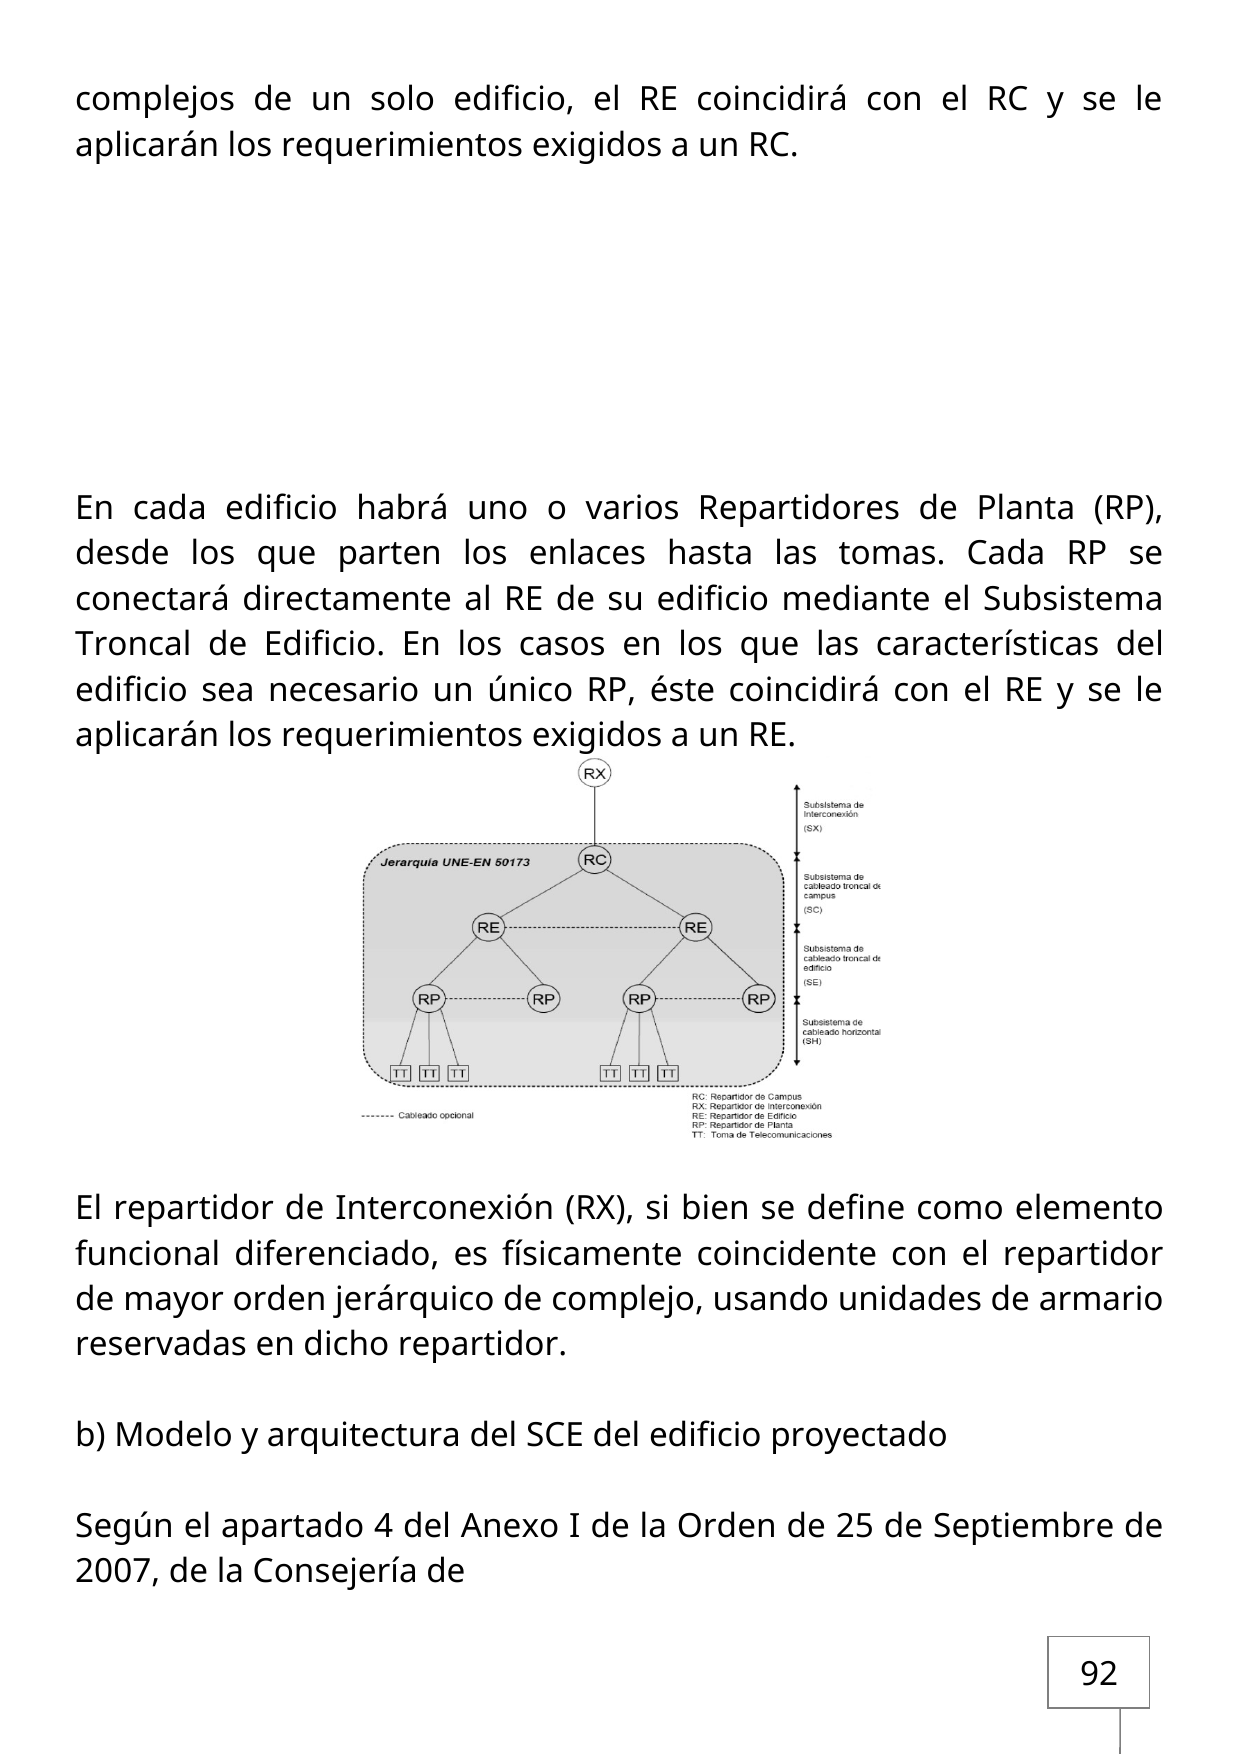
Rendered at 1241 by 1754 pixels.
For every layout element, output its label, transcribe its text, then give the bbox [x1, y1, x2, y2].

text b) Modelo y arquitectura del SCE del edificio proyectado [75, 1411, 1165, 1456]
text El repartidor de Interconexión (RX), si bien se define como elemento funcional diferenciado, es físicamente coincidente con el repartidor de mayor orden jerárquico de complejo, usando unidades de armario reservadas en dicho repartidor. [75, 1184, 1165, 1366]
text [75, 75, 1165, 166]
text Según el apartado 4 del Anexo I de la Orden de 25 de Septiembre de 2007, de la Consejería de [75, 1502, 1165, 1593]
text En cada edificio habrá uno o varios Repartidores de Planta (RP), desde los que parten los enlaces hasta las tomas. Cada RP se conectará directamente al RE de su edificio mediante el Subsistema Troncal de Edificio. En los casos en los que las características del edificio sea necesario un único RP, éste coincidirá con el RE y se le aplicarán los requerimientos exigidos a un RE. [75, 484, 1165, 756]
